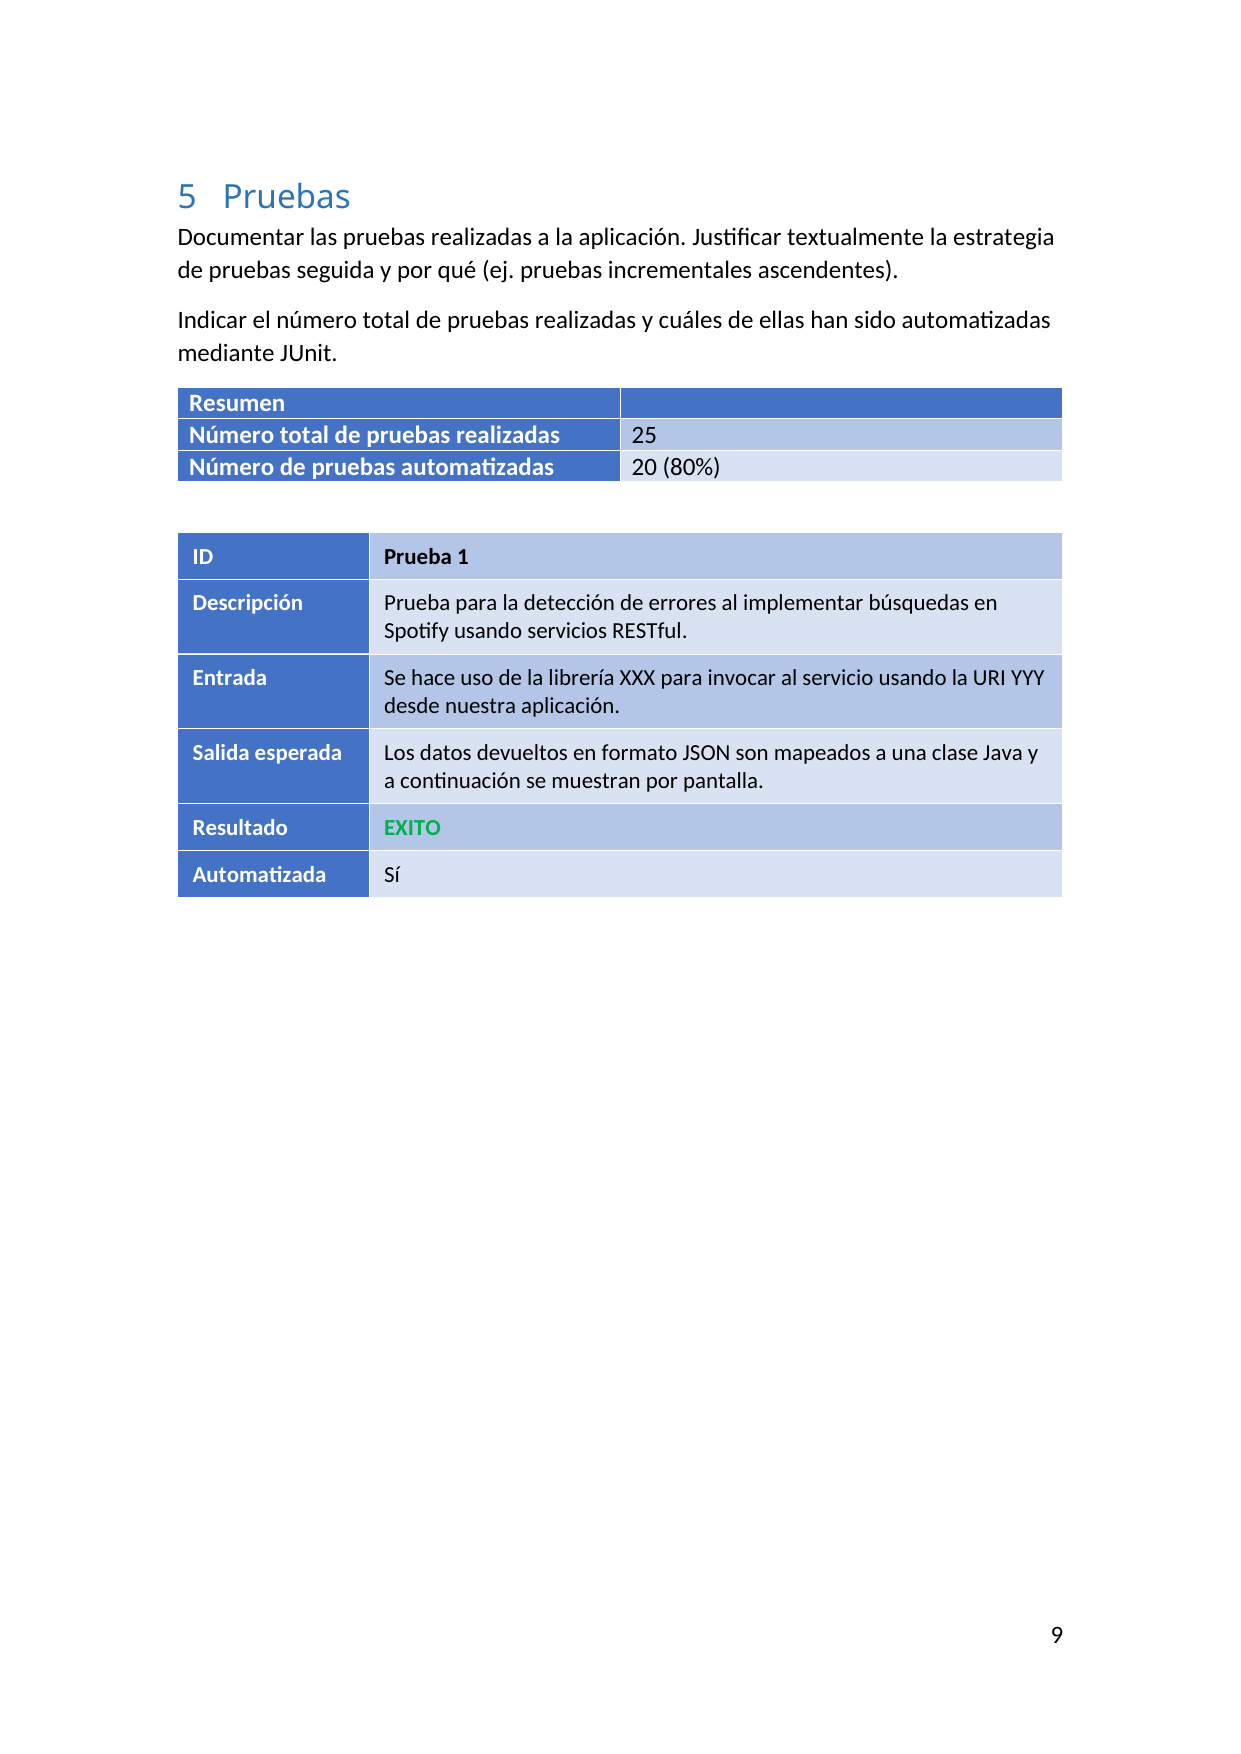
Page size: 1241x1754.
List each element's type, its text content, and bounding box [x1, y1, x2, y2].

table_header Prueba 1 [370, 533, 1062, 579]
table_cell Los datos devueltos en formato JSON son mapeados a una clase Java y a continuación se muestran por pantalla. [370, 729, 1062, 803]
table_cell Automatizada [178, 851, 369, 897]
table_cell 20 (80%) [621, 451, 1062, 481]
table_header [621, 388, 1062, 418]
table_cell Sí [370, 851, 1062, 897]
table_cell Salida esperada [178, 729, 369, 803]
table_cell Entrada [178, 655, 369, 728]
table_cell Resultado [178, 804, 369, 850]
table_cell EXITO [370, 804, 1062, 850]
table_cell Prueba para la detección de errores al implementar búsquedas en Spotify usando servicios RESTful. [370, 580, 1062, 653]
table_cell Descripción [178, 580, 369, 653]
table_header ID [178, 533, 369, 579]
table_cell Número de pruebas automatizadas [178, 451, 620, 481]
table_cell Se hace uso de la librería XXX para invocar al servicio usando la URI YYY desde nuestra aplicación. [370, 655, 1062, 728]
text Indicar el número total de pruebas realizadas y cuáles de ellas han sido automatizadas mediante JUnit. [177, 304, 1063, 367]
subtitle Pruebas [177, 173, 1063, 218]
text Documentar las pruebas realizadas a la aplicación. Justificar textualmente la estrategia de pruebas seguida y por qué (ej. pruebas incrementales ascendentes). [177, 222, 1063, 285]
table_cell 25 [621, 419, 1062, 450]
table_cell Número total de pruebas realizadas [178, 419, 620, 450]
table_header Resumen [178, 388, 620, 418]
